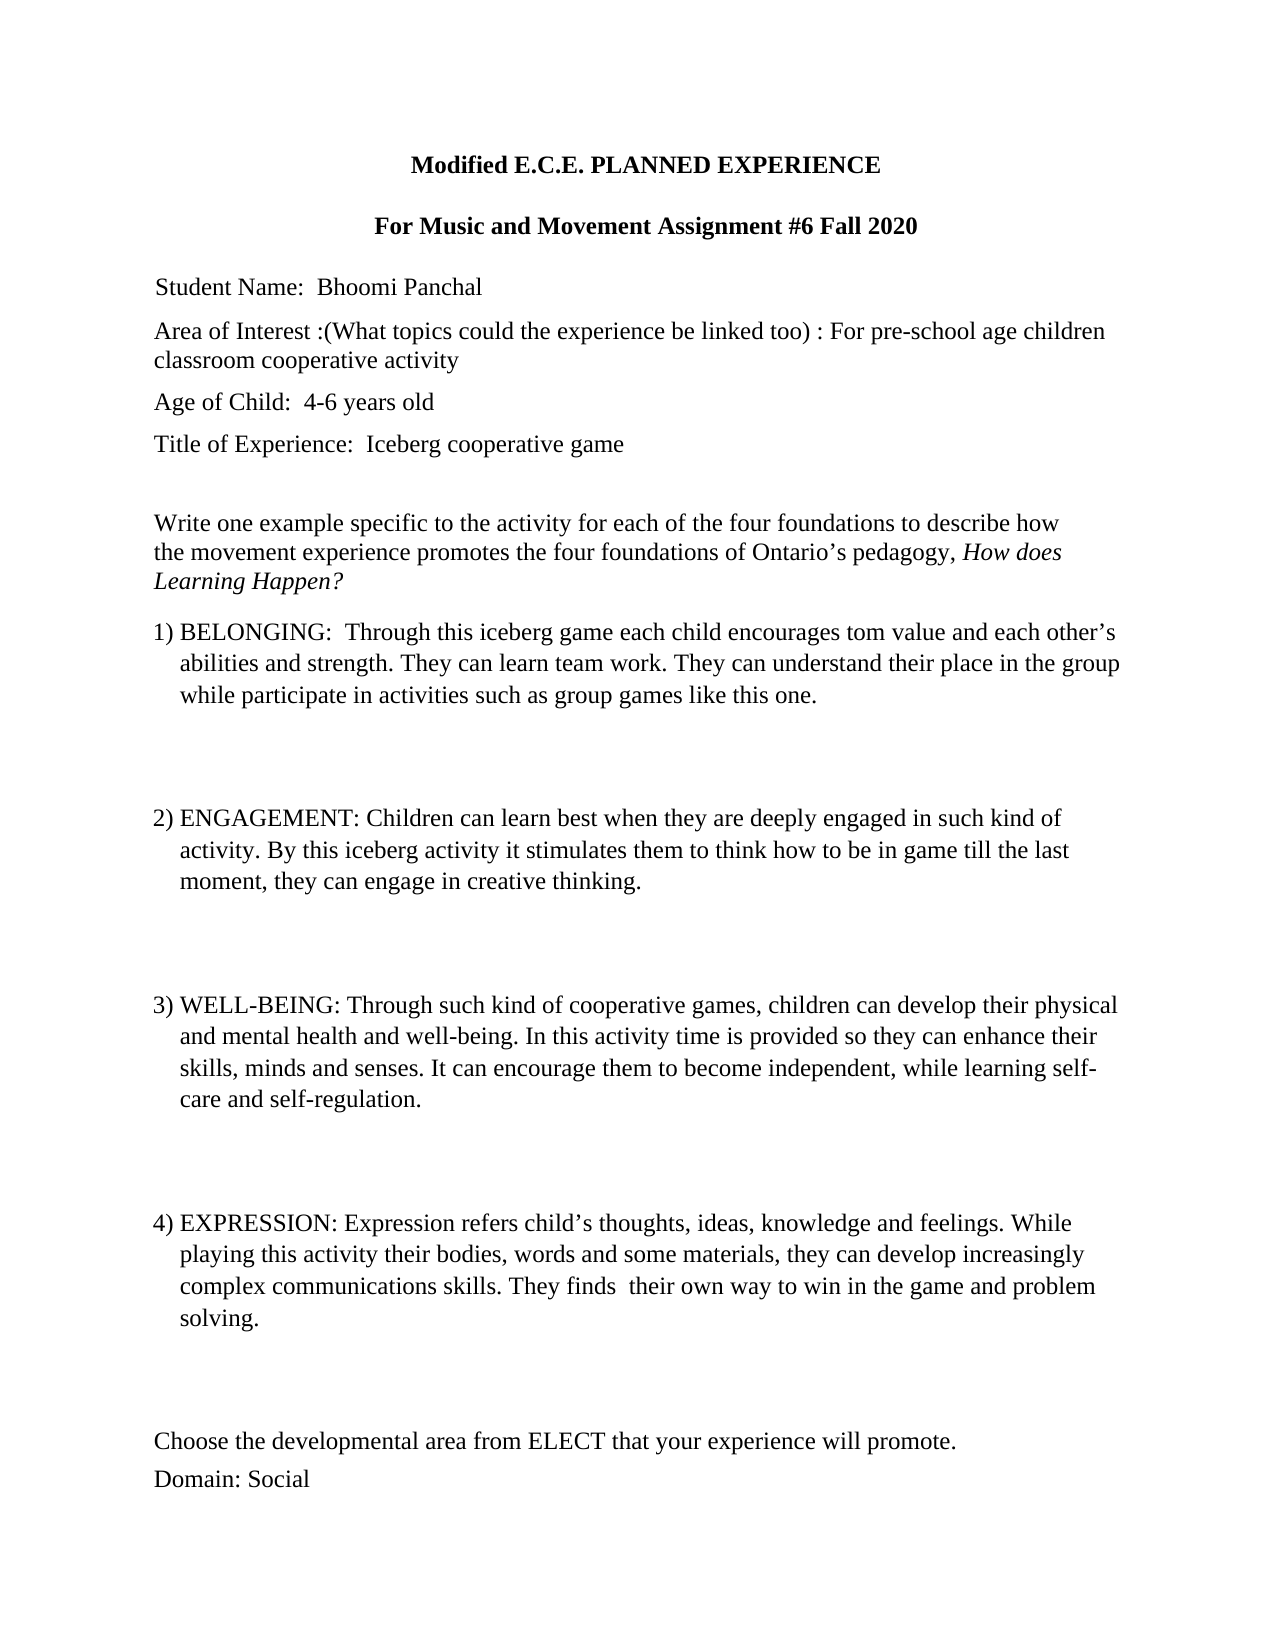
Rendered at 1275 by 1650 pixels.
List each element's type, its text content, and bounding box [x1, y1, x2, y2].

list WELL-BEING: Through such kind of cooperative games, children can develop their physical and mental health and well-being. In this activity time is provided so they can enhance their skills, minds and senses. It can encourage them to become independent, while learning self-care and self-regulation. [153, 990, 1125, 1113]
text For Music and Movement Assignment #6 Fall 2020 [167, 211, 1125, 240]
text Title of Experience: Iceberg cooperative game [154, 429, 1125, 457]
list BELONGING: Through this iceberg game each child encourages tom value and each other’s abilities and strength. They can learn team work. They can understand their place in the group while participate in activities such as group games like this one. [153, 617, 1125, 709]
text Choose the developmental area from ELECT that your experience will promote. [154, 1426, 1125, 1455]
text Modified E.C.E. PLANNED EXPERIENCE [167, 150, 1125, 179]
text Domain: Social [154, 1464, 1125, 1493]
text Area of Interest :(What topics could the experience be linked too) : For pre-school age children classroom cooperative activity [154, 316, 1125, 374]
text Age of Child: 4-6 years old [154, 387, 1125, 416]
list EXPRESSION: Expression refers child’s thoughts, ideas, knowledge and feelings. While playing this activity their bodies, words and some materials, they can develop increasingly complex communications skills. They finds their own way to win in the game and problem solving. [153, 1208, 1125, 1331]
list ENGAGEMENT: Children can learn best when they are deeply engaged in such kind of activity. By this iceberg activity it stimulates them to think how to be in game till the last moment, they can engage in creative thinking. [153, 803, 1125, 895]
text Write one example specific to the activity for each of the four foundations to describe how the movement experience promotes the four foundations of Ontario’s pedagogy, How does Learning Happen? [154, 508, 1076, 594]
text Student Name: Bhoomi Panchal [155, 272, 1125, 301]
